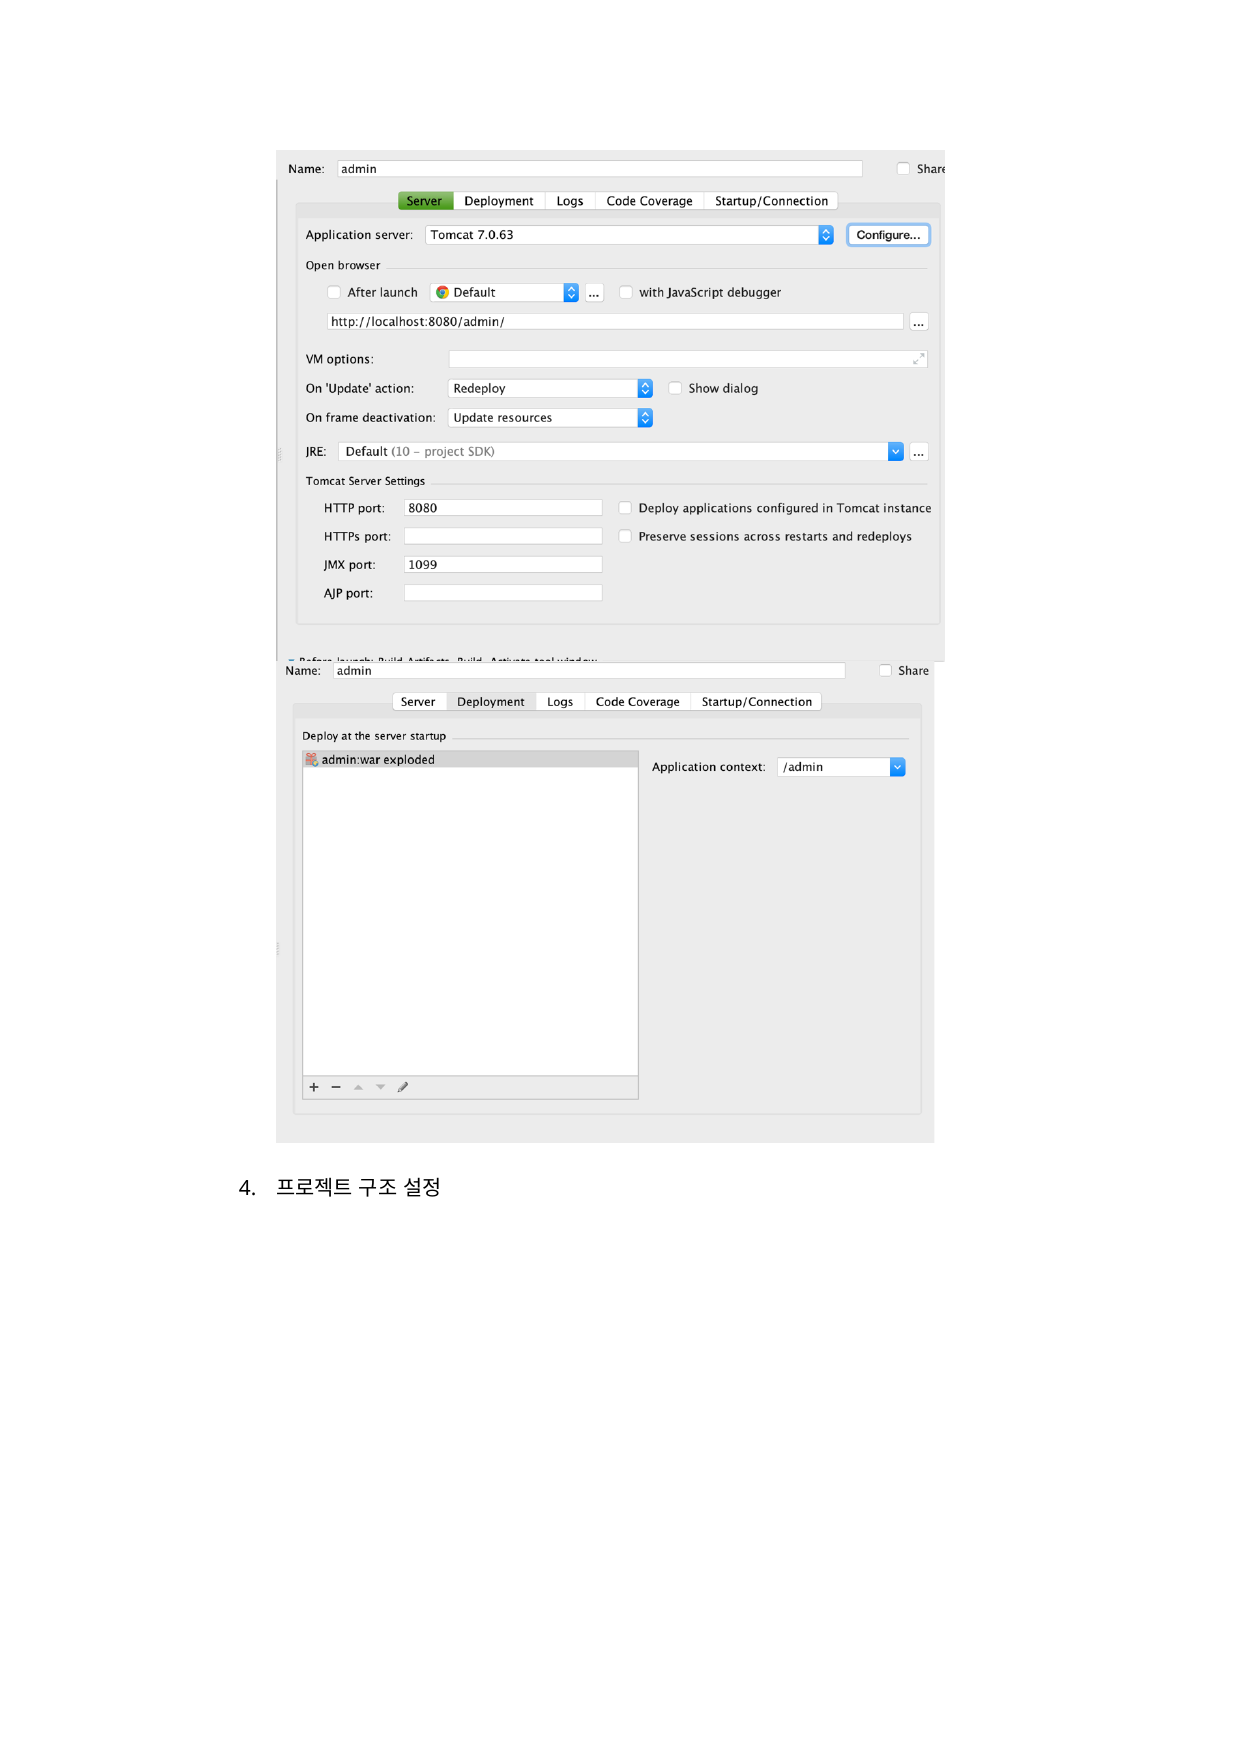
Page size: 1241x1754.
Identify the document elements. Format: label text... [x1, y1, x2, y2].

picture [276, 150, 945, 1143]
list 프로젝트 구조 설정 [239, 1171, 1090, 1201]
